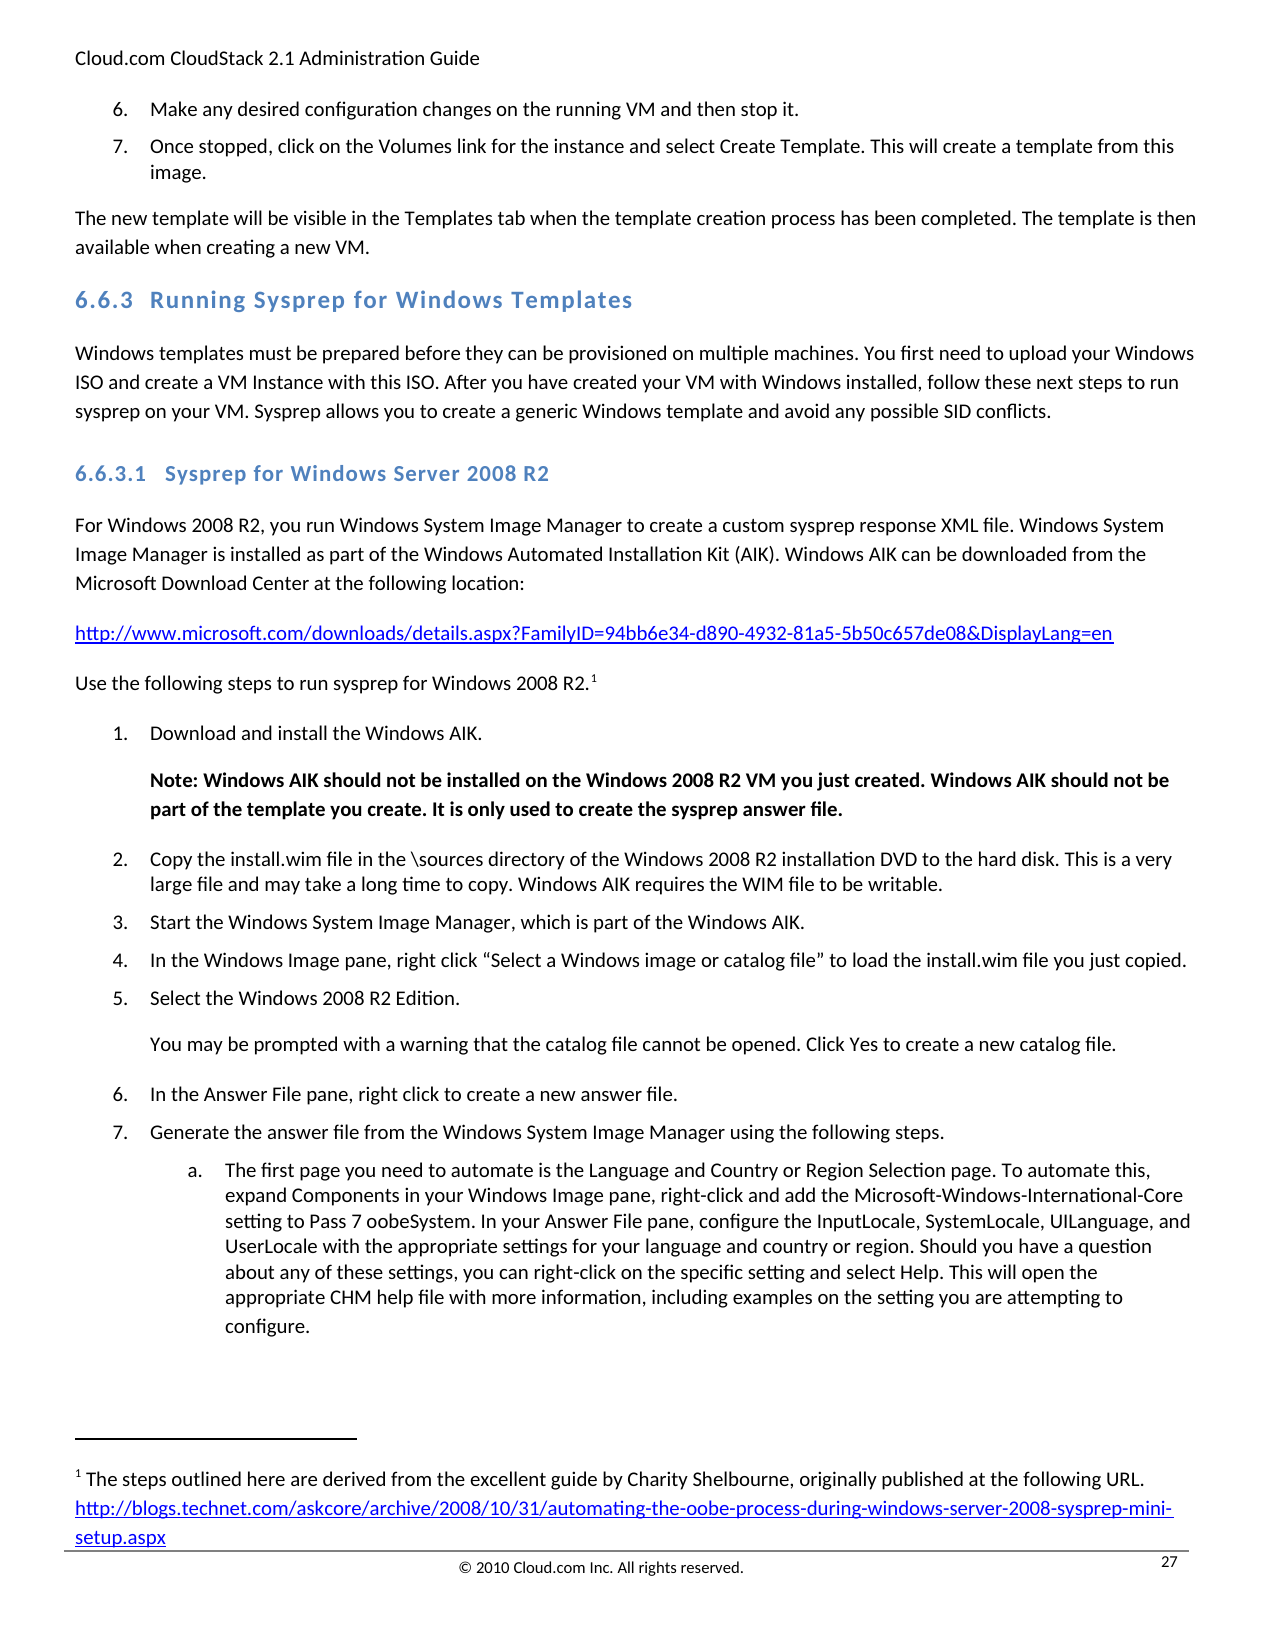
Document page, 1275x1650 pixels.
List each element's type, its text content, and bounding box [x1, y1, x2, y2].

subtitle Running Sysprep for Windows Templates [75, 284, 1200, 315]
list In the Answer File pane, right click to create a new answer file. [112, 1081, 1200, 1107]
list Make any desired configuration changes on the running VM and then stop it. [112, 96, 1200, 121]
list Start the Windows System Image Manager, which is part of the Windows AIK. [112, 909, 1200, 935]
list Select the Windows 2008 R2 Edition. [112, 985, 1200, 1011]
list Copy the install.wim file in the \sources directory of the Windows 2008 R2 installation DVD to the hard disk. This is a very large file and may take a long time to copy. Windows AIK requires the WIM file to be writable. [112, 846, 1200, 897]
list Download and install the Windows AIK. [112, 721, 1200, 746]
text Use the following steps to run sysprep for Windows 2008 R2. [75, 671, 1200, 696]
list Generate the answer file from the Windows System Image Manager using the following steps. [112, 1119, 1200, 1145]
text For Windows 2008 R2, you run Windows System Image Manager to create a custom sysprep response XML file. Windows System Image Manager is installed as part of the Windows Automated Installation Kit (AIK). Windows AIK can be downloaded from the Microsoft Download Center at the following location: [75, 512, 1200, 596]
list In the Windows Image pane, right click “Select a Windows image or catalog file” to load the install.wim file you just copied. [112, 947, 1200, 973]
list Once stopped, click on the Volumes link for the instance and select Create Template. This will create a template from this image. [112, 134, 1200, 184]
text Windows templates must be prepared before they can be provisioned on multiple machines. You first need to upload your Windows ISO and create a VM Instance with this ISO. After you have created your VM with Windows installed, follow these next steps to run sysprep on your VM. Sysprep allows you to create a generic Windows template and avoid any possible SID conflicts. [75, 340, 1200, 424]
text http://www.microsoft.com/downloads/details.aspx?FamilyID=94bb6e34-d890-4932-81a5-5b50c657de08&DisplayLang=en [75, 621, 1200, 646]
text The new template will be visible in the Templates tab when the template creation process has been completed. The template is then available when creating a new VM. [75, 205, 1200, 260]
list Note: Windows AIK should not be installed on the Windows 2008 R2 VM you just created. Windows AIK should not be part of the template you create. It is only used to create the sysprep answer file. [150, 767, 1200, 821]
subtitle Sysprep for Windows Server 2008 R2 [75, 459, 1200, 487]
list You may be prompted with a warning that the catalog file cannot be opened. Click Yes to create a new catalog file. [150, 1031, 1200, 1057]
list The first page you need to automate is the Language and Country or Region Selection page. To automate this, expand Components in your Windows Image pane, right-click and add the Microsoft-Windows-International-Core setting to Pass 7 oobeSystem. In your Answer File pane, configure the InputLocale, SystemLocale, UILanguage, and UserLocale with the appropriate settings for your language and country or region. Should you have a question about any of these settings, you can right-click on the specific setting and select Help. This will open the appropriate CHM help file with more information, including examples on the setting you are attempting to configure. [187, 1157, 1200, 1338]
